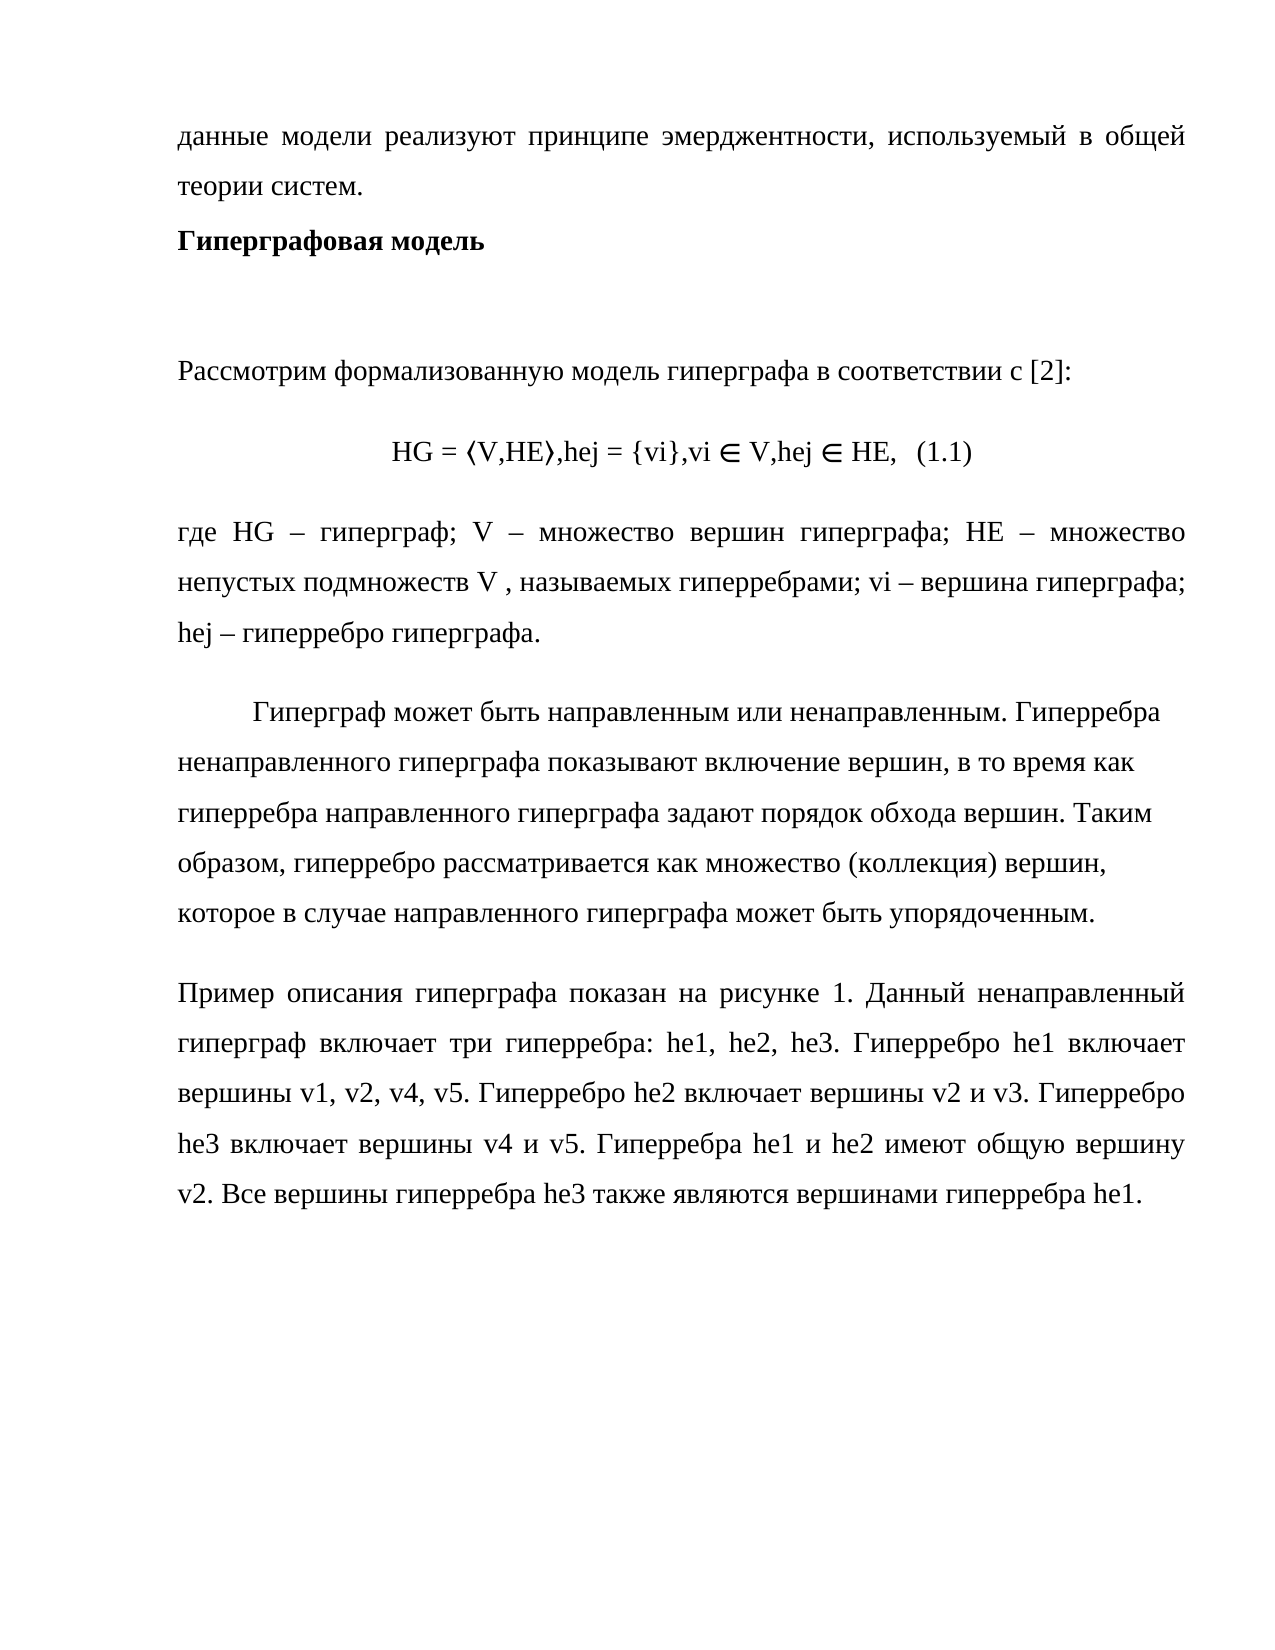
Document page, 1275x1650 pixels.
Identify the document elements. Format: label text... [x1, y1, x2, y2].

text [177, 118, 1186, 202]
text Пример описания гиперграфа показан на рисунке 1. Данный ненаправленный гиперграф включает три гиперребра: he1, he2, he3. Гиперребро he1 включает вершины v1, v2, v4, v5. Гиперребро he2 включает вершины v2 и v3. Гиперребро he3 включает вершины v4 и v5. Гиперребра he1 и he2 имеют общую вершину v2. Все вершины гиперребра he3 также являются вершинами гиперребра he1. [177, 975, 1186, 1210]
text Гиперграф может быть направленным или ненаправленным. Гиперребра ненаправленного гиперграфа показывают включение вершин, в то время как гиперребра направленного гиперграфа задают порядок обхода вершин. Таким образом, гиперребро рассматривается как множество (коллекция) вершин, которое в случае направленного гиперграфа может быть упорядоченным. [177, 694, 1186, 929]
text где HG – гиперграф; V – множество вершин гиперграфа; HE – множество непустых подмножеств V , называемых гиперребрами; vi – вершина гиперграфа; hej – гиперребро гиперграфа. [177, 514, 1186, 648]
text Рассмотрим формализованную модель гиперграфа в соответствии с [2]: [177, 353, 1186, 386]
subtitle Гиперграфовая модель [177, 223, 1186, 256]
text HG = ⟨V,HE⟩,hej = {vi},vi ∈ V,hej ∈ HE, (1.1) [177, 432, 1186, 467]
